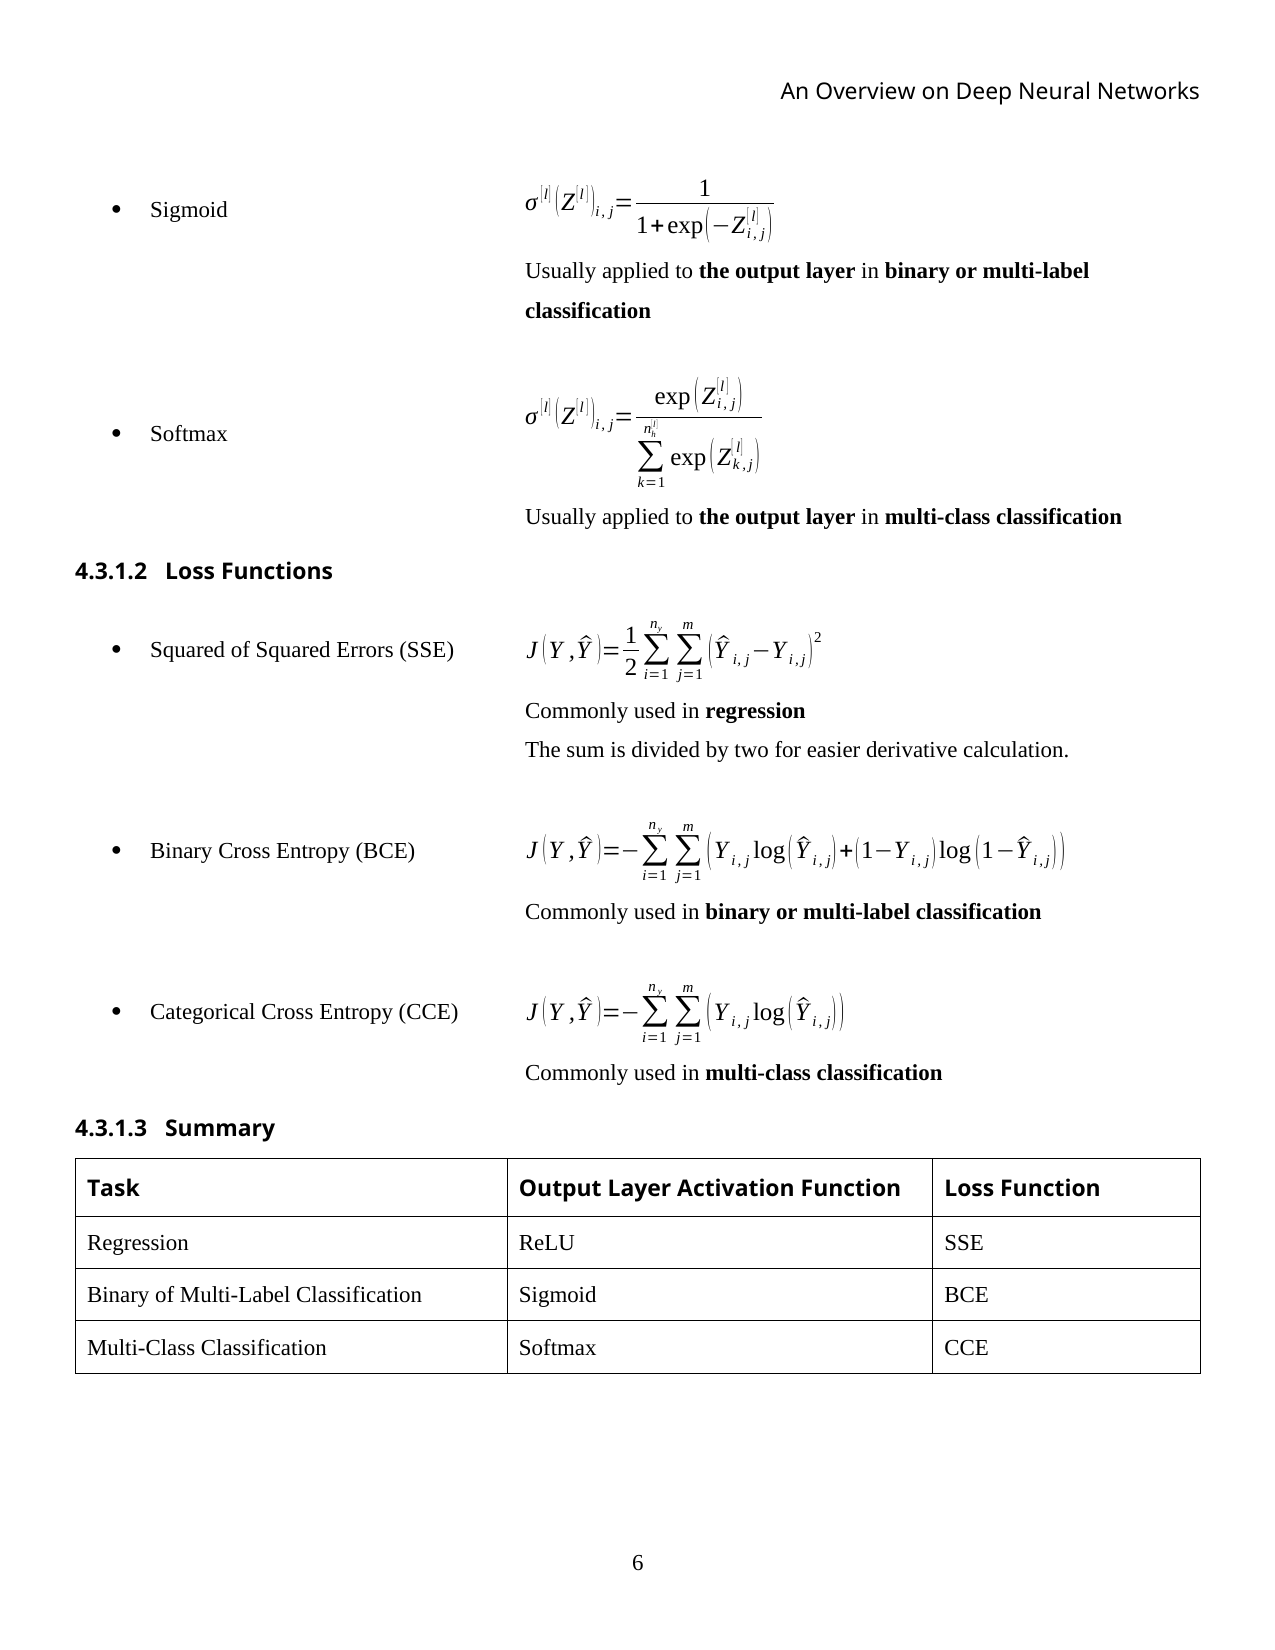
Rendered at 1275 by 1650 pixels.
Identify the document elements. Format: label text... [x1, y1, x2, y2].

table_cell Multi-Class Classification [76, 1321, 507, 1373]
list Categorical Cross Entropy (CCE) [112, 977, 1200, 1046]
list Softmax [112, 376, 1200, 490]
table_header Task [76, 1159, 507, 1216]
table_cell ReLU [508, 1217, 932, 1268]
table_header Loss Function [933, 1159, 1200, 1216]
list Commonly used in binary or multi-label classification [450, 898, 1200, 924]
subtitle Summary [75, 1111, 1200, 1143]
list Usually applied to the output layer in binary or multi-label classification [525, 258, 1200, 323]
table_cell Softmax [508, 1321, 932, 1373]
table_cell Regression [76, 1217, 507, 1268]
list Binary Cross Entropy (BCE) [112, 815, 1200, 885]
list The sum is divided by two for easier derivative calculation. [450, 736, 1200, 763]
table_cell Sigmoid [508, 1269, 932, 1320]
subtitle Loss Functions [75, 555, 1200, 586]
table_cell SSE [933, 1217, 1200, 1268]
list Sigmoid [112, 174, 1200, 244]
table_cell Binary of Multi-Label Classification [76, 1269, 507, 1320]
list Commonly used in regression [450, 697, 1200, 723]
list Squared of Squared Errors (SSE) [112, 614, 1200, 684]
table_cell BCE [933, 1269, 1200, 1320]
list Commonly used in multi-class classification [450, 1059, 1200, 1086]
table_header Output Layer Activation Function [508, 1159, 932, 1216]
list Usually applied to the output layer in multi-class classification [450, 503, 1200, 529]
table_cell CCE [933, 1321, 1200, 1373]
